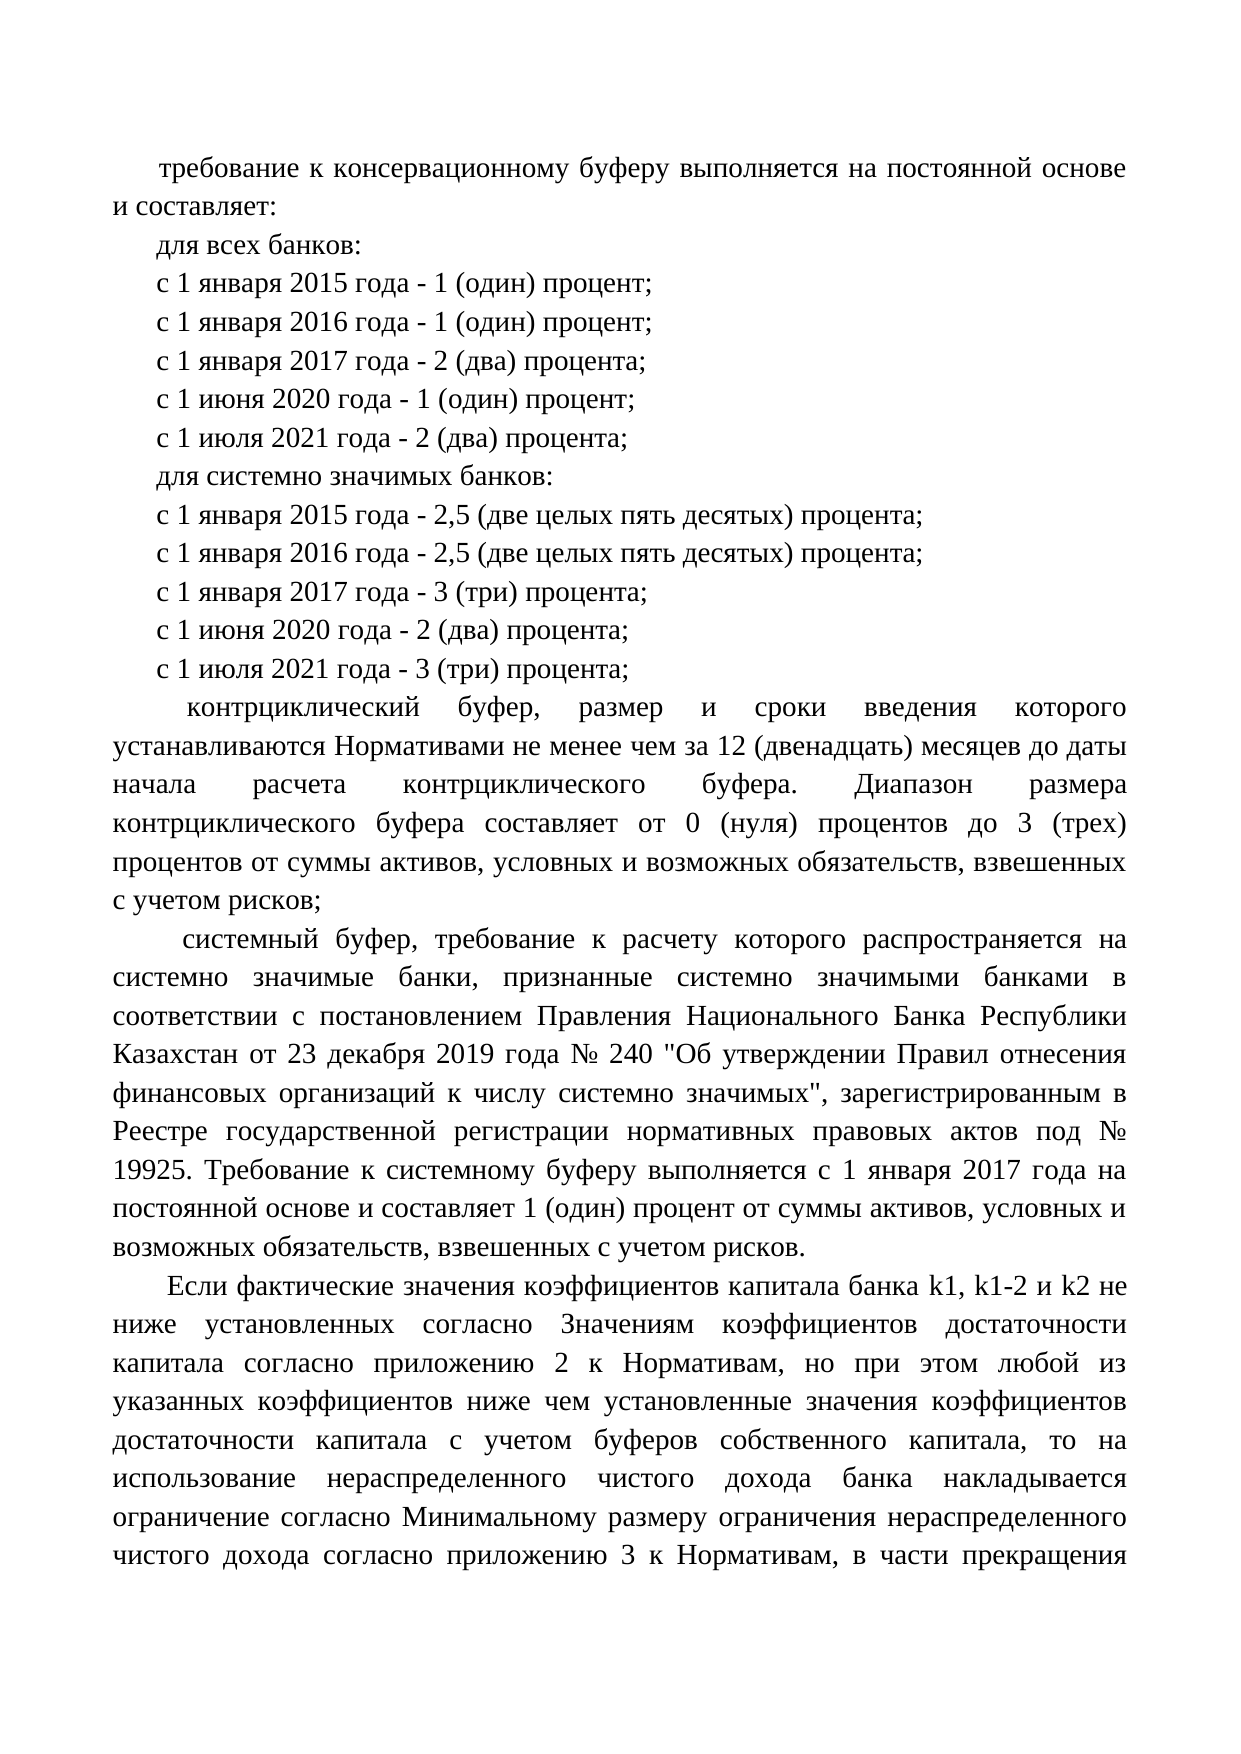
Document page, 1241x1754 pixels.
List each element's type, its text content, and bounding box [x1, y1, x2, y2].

text с 1 января 2016 года - 2,5 (две целых пять десятых) процента; [112, 535, 1128, 569]
text с 1 июня 2020 года - 1 (один) процент; [112, 381, 1128, 415]
text с 1 января 2017 года - 2 (два) процента; [112, 343, 1128, 376]
text с 1 января 2016 года - 1 (один) процент; [112, 304, 1128, 338]
text с 1 января 2015 года - 2,5 (две целых пять десятых) процента; [112, 497, 1128, 530]
text для системно значимых банков: [112, 458, 1128, 492]
text системный буфер, требование к расчету которого распространяется на системно значимые банки, признанные системно значимыми банками в соответствии с постановлением Правления Национального Банка Республики Казахстан от 23 декабря 2019 года № 240 "Об утверждении Правил отнесения финансовых организаций к числу системно значимых", зарегистрированным в Реестре государственной регистрации нормативных правовых актов под № 19925. Требование к системному буферу выполняется с 1 января 2017 года на постоянной основе и составляет 1 (один) процент от суммы активов, условных и возможных обязательств, взвешенных с учетом рисков. [112, 921, 1128, 1263]
text контрциклический буфер, размер и сроки введения которого устанавливаются Нормативами не менее чем за 12 (двенадцать) месяцев до даты начала расчета контрциклического буфера. Диапазон размера контрциклического буфера составляет от 0 (нуля) процентов до 3 (трех) процентов от суммы активов, условных и возможных обязательств, взвешенных с учетом рисков; [112, 689, 1128, 916]
text требование к консервационному буферу выполняется на постоянной основе и составляет: [112, 150, 1128, 222]
text с 1 января 2015 года - 1 (один) процент; [112, 266, 1128, 299]
text с 1 июня 2020 года - 2 (два) процента; [112, 612, 1128, 646]
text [112, 1268, 1128, 1571]
text с 1 января 2017 года - 3 (три) процента; [112, 574, 1128, 607]
text для всех банков: [112, 227, 1128, 261]
text с 1 июля 2021 года - 3 (три) процента; [112, 651, 1128, 684]
text с 1 июля 2021 года - 2 (два) процента; [112, 420, 1128, 453]
